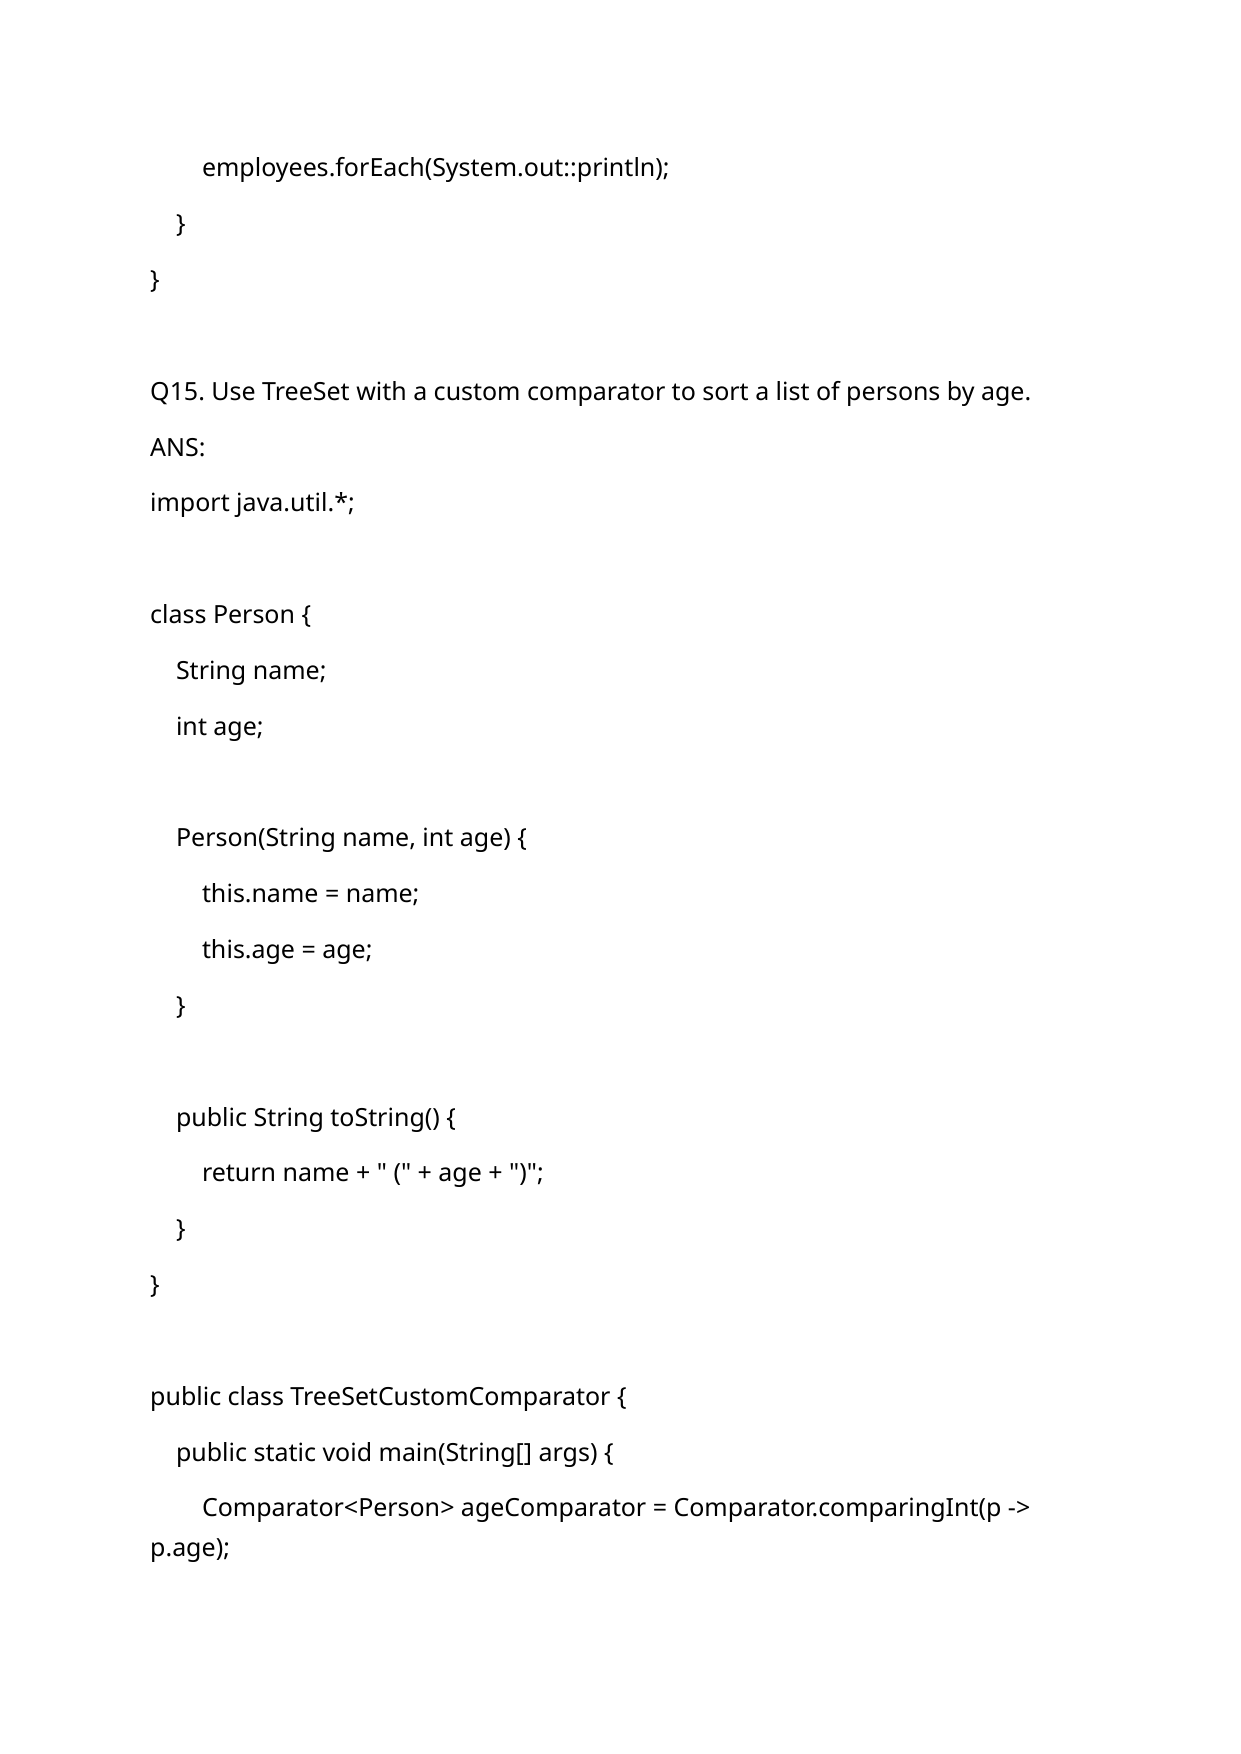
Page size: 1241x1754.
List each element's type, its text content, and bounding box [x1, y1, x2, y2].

text } [150, 262, 1090, 296]
text this.name = name; [150, 876, 1090, 910]
text } [150, 1267, 1090, 1301]
text return name + " (" + age + ")"; [150, 1155, 1090, 1189]
text public class TreeSetCustomComparator { [150, 1378, 1090, 1412]
text ANS: [150, 429, 1090, 463]
text public String toString() { [150, 1099, 1090, 1133]
text this.age = age; [150, 932, 1090, 966]
text } [150, 987, 1090, 1022]
text Comparator<Person> ageComparator = Comparator.comparingInt(p -> p.age); [150, 1490, 1090, 1563]
text Q15. Use TreeSet with a custom comparator to sort a list of persons by age. [150, 373, 1090, 407]
text String name; [150, 652, 1090, 687]
text class Person { [150, 597, 1090, 631]
text public static void main(String[] args) { [150, 1434, 1090, 1468]
text } [150, 1211, 1090, 1245]
text } [150, 206, 1090, 240]
text int age; [150, 708, 1090, 742]
text employees.forEach(System.out::println); [150, 150, 1090, 184]
text Person(String name, int age) { [150, 820, 1090, 854]
text import java.util.*; [150, 485, 1090, 519]
